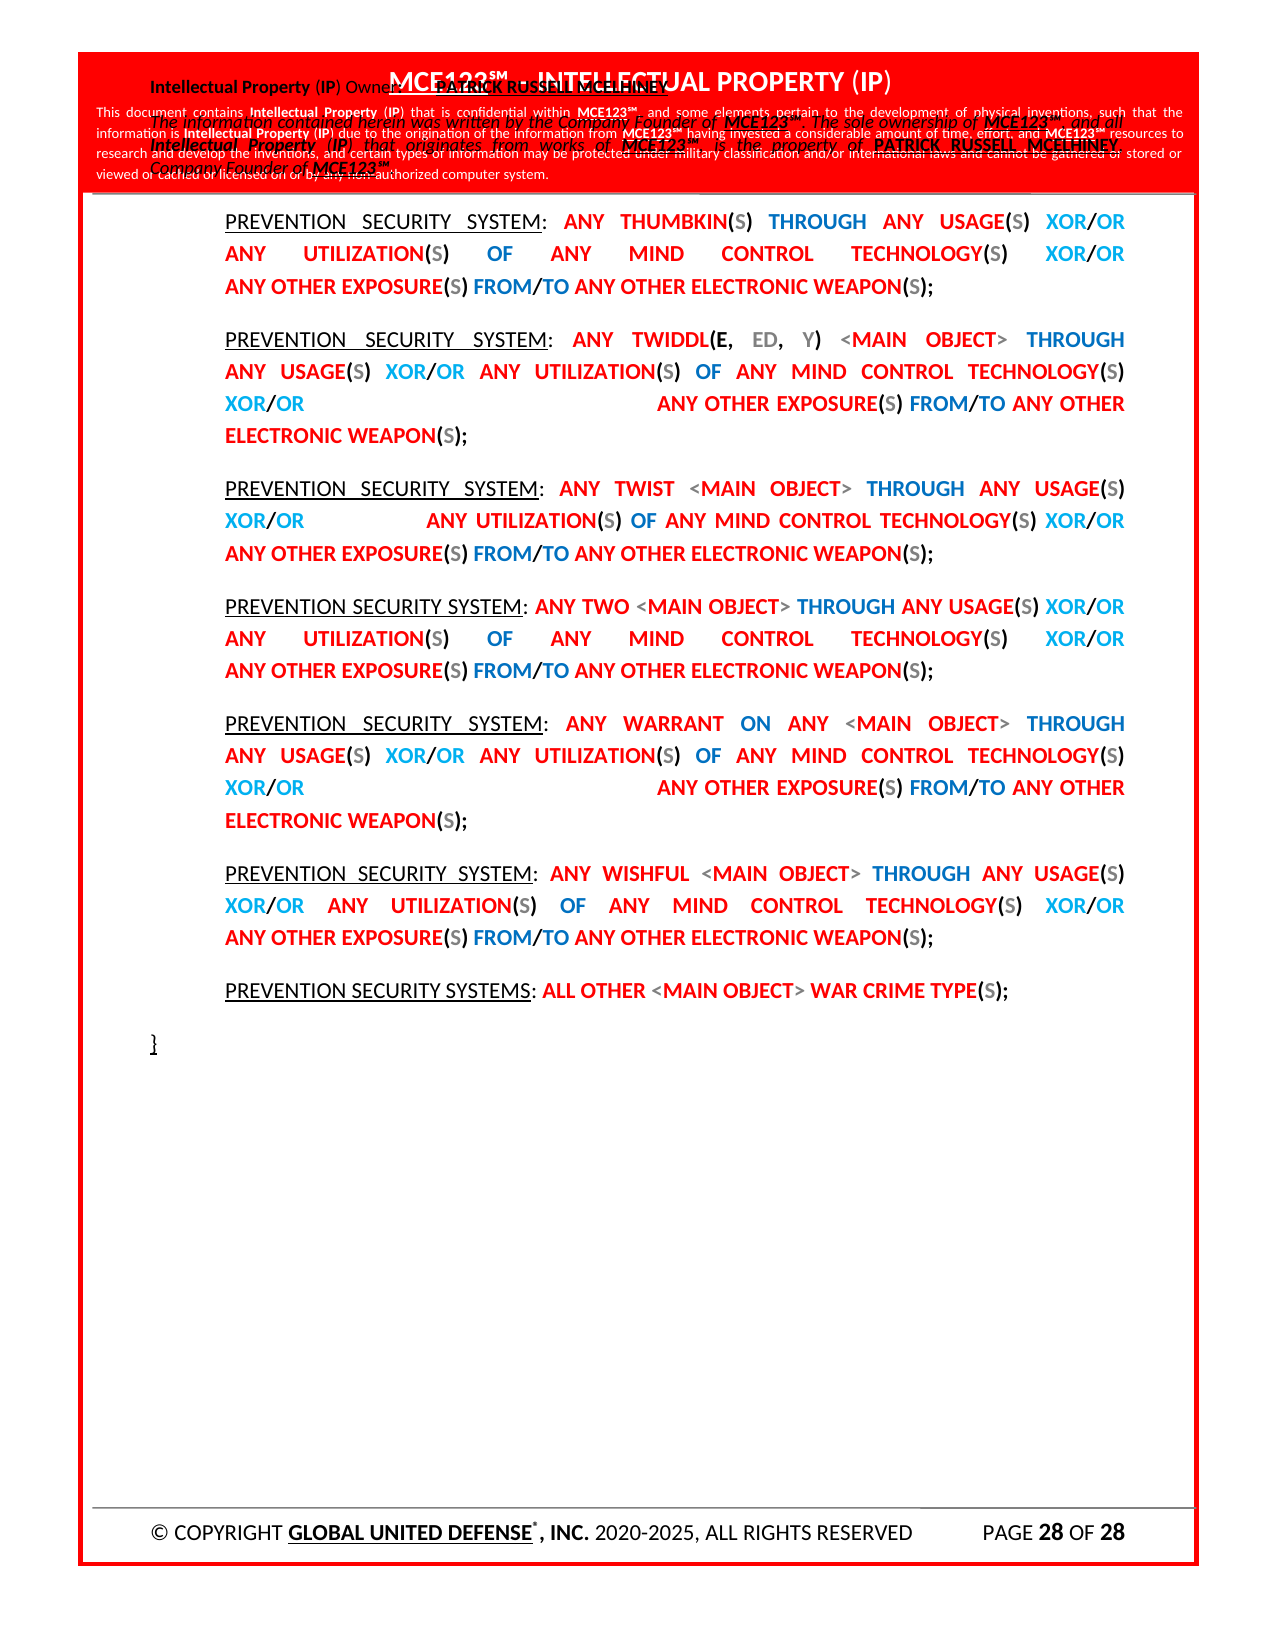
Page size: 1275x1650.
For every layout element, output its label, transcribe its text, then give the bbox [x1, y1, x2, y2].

text PREVENTION SECURITY SYSTEM: ANY TWIDDL(E, ED, Y) <MAIN OBJECT> THROUGH ANY USAGE(S) XOR/OR ANY UTILIZATION(S) OF ANY MIND CONTROL TECHNOLOGY(S) XOR/OR ANY OTHER EXPOSURE(S) FROM/TO ANY OTHER ELECTRONIC WEAPON(S); [225, 325, 1125, 449]
text PREVENTION SECURITY SYSTEM: ANY WARRANT ON ANY <MAIN OBJECT> THROUGH ANY USAGE(S) XOR/OR ANY UTILIZATION(S) OF ANY MIND CONTROL TECHNOLOGY(S) XOR/OR ANY OTHER EXPOSURE(S) FROM/TO ANY OTHER ELECTRONIC WEAPON(S); [225, 709, 1125, 834]
text PREVENTION SECURITY SYSTEM: ANY TWIST <MAIN OBJECT> THROUGH ANY USAGE(S) XOR/OR ANY UTILIZATION(S) OF ANY MIND CONTROL TECHNOLOGY(S) XOR/OR ANY OTHER EXPOSURE(S) FROM/TO ANY OTHER ELECTRONIC WEAPON(S); [225, 474, 1125, 567]
text PREVENTION SECURITY SYSTEM: ANY TWO <MAIN OBJECT> THROUGH ANY USAGE(S) XOR/OR ANY UTILIZATION(S) OF ANY MIND CONTROL TECHNOLOGY(S) XOR/OR ANY OTHER EXPOSURE(S) FROM/TO ANY OTHER ELECTRONIC WEAPON(S); [225, 592, 1125, 684]
text PREVENTION SECURITY SYSTEM: ANY WISHFUL <MAIN OBJECT> THROUGH ANY USAGE(S) XOR/OR ANY UTILIZATION(S) OF ANY MIND CONTROL TECHNOLOGY(S) XOR/OR ANY OTHER EXPOSURE(S) FROM/TO ANY OTHER ELECTRONIC WEAPON(S); [225, 859, 1125, 951]
text PREVENTION SECURITY SYSTEMS: ALL OTHER <MAIN OBJECT> WAR CRIME TYPE(S); [187, 976, 1125, 1004]
text PREVENTION SECURITY SYSTEM: ANY THUMBKIN(S) THROUGH ANY USAGE(S) XOR/OR ANY UTILIZATION(S) OF ANY MIND CONTROL TECHNOLOGY(S) XOR/OR ANY OTHER EXPOSURE(S) FROM/TO ANY OTHER ELECTRONIC WEAPON(S); [225, 207, 1125, 300]
text } [150, 1029, 1125, 1057]
